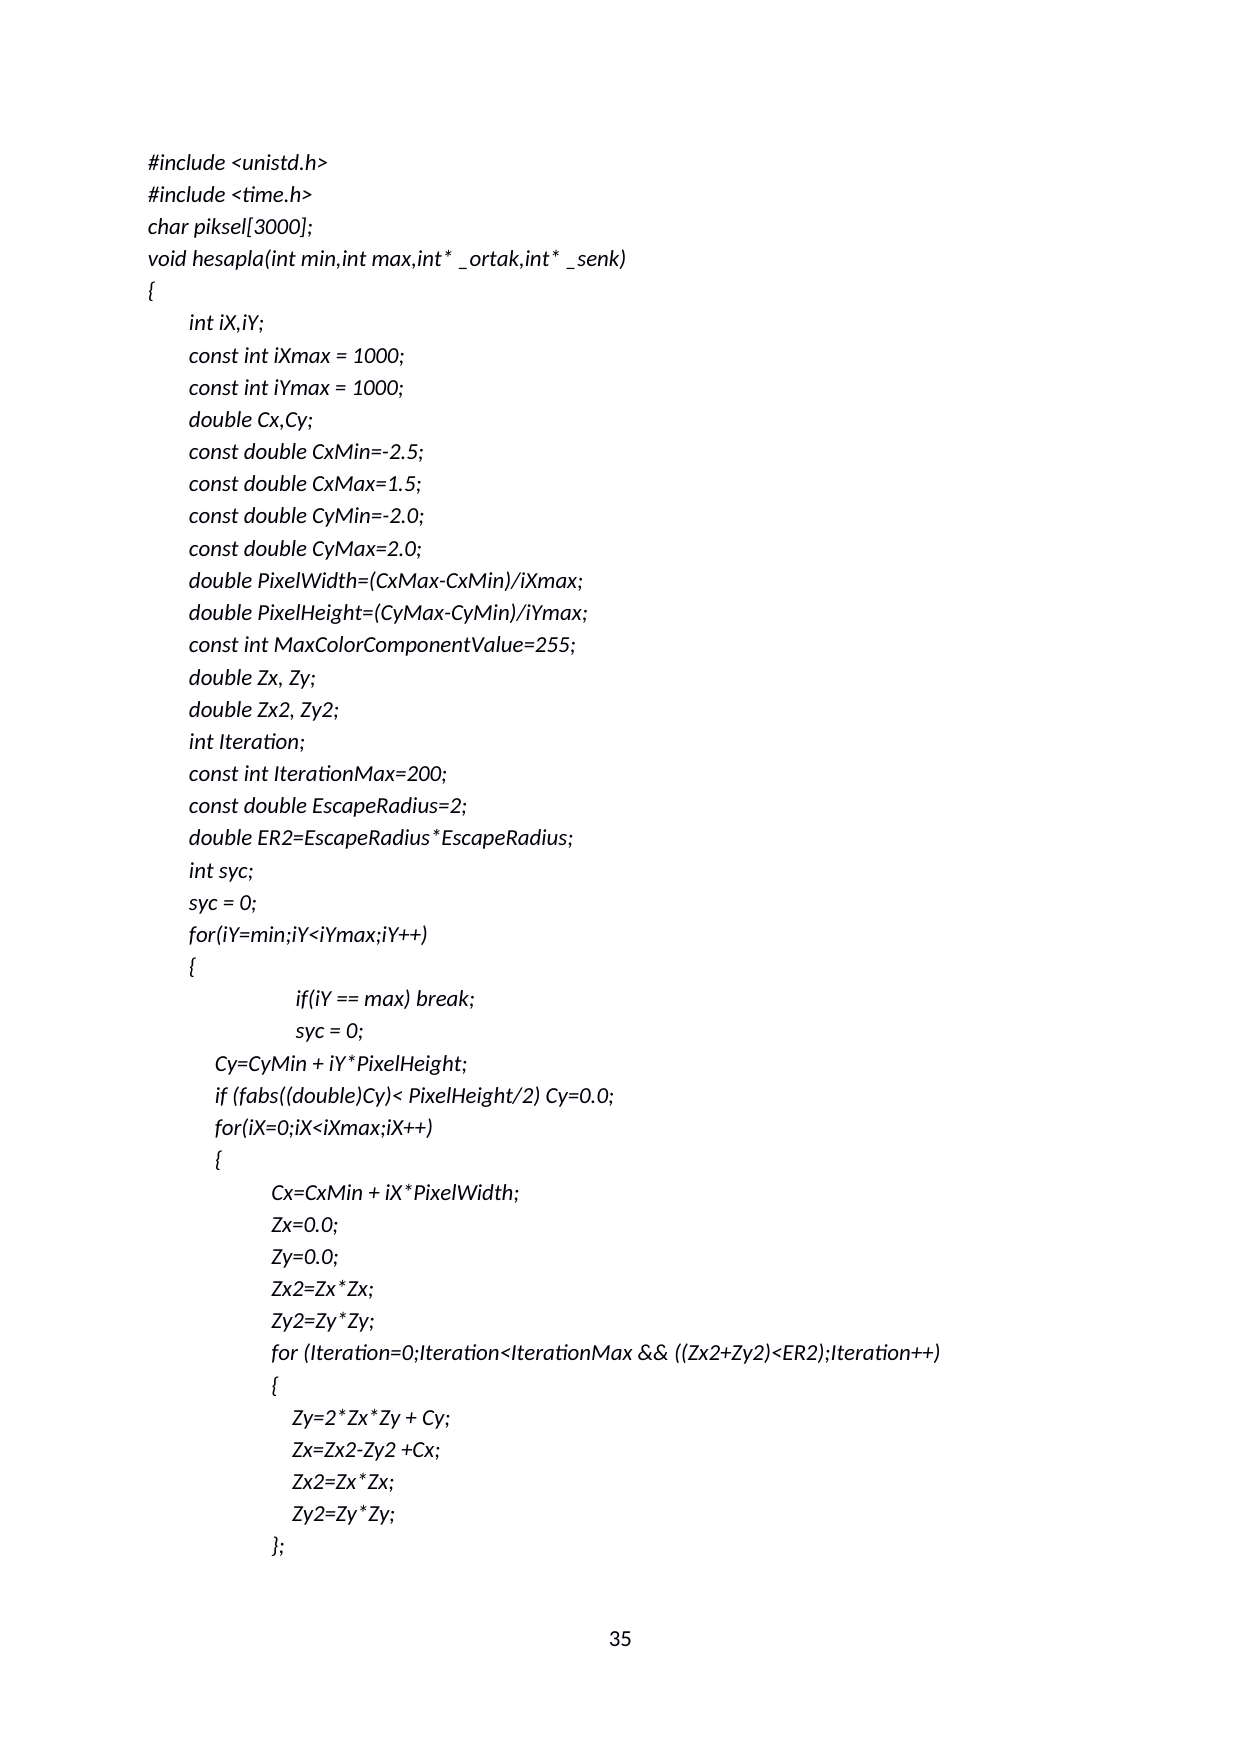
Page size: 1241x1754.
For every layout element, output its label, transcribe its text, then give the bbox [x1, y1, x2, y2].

text int iX,iY; [148, 308, 1093, 337]
text const double CxMin=-2.5; [148, 437, 1093, 465]
text double Cx,Cy; [148, 405, 1093, 433]
text for(iX=0;iX<iXmax;iX++) [148, 1113, 1093, 1141]
text }; [148, 1532, 1093, 1560]
text Cx=CxMin + iX*PixelWidth; [148, 1178, 1093, 1206]
text double PixelWidth=(CxMax-CxMin)/iXmax; [148, 566, 1093, 594]
text if(iY == max) break; [148, 984, 1093, 1012]
text Zy2=Zy*Zy; [148, 1499, 1093, 1527]
text const int iXmax = 1000; [148, 341, 1093, 369]
text #include <unistd.h> [148, 148, 1093, 176]
text Zx2=Zx*Zx; [148, 1274, 1093, 1302]
text double Zx2, Zy2; [148, 695, 1093, 723]
text Zy2=Zy*Zy; [148, 1306, 1093, 1334]
text char piksel[3000]; [148, 212, 1093, 240]
text for(iY=min;iY<iYmax;iY++) [148, 920, 1093, 948]
text const int IterationMax=200; [148, 759, 1093, 787]
text Zy=0.0; [148, 1242, 1093, 1270]
text Zx=Zx2-Zy2 +Cx; [148, 1435, 1093, 1463]
text double Zx, Zy; [148, 663, 1093, 691]
text if (fabs((double)Cy)< PixelHeight/2) Cy=0.0; [148, 1081, 1093, 1109]
text double ER2=EscapeRadius*EscapeRadius; [148, 823, 1093, 852]
text #include <time.h> [148, 180, 1093, 208]
text Zx2=Zx*Zx; [148, 1467, 1093, 1495]
text const double EscapeRadius=2; [148, 791, 1093, 819]
text Cy=CyMin + iY*PixelHeight; [148, 1049, 1093, 1077]
text Zy=2*Zx*Zy + Cy; [148, 1403, 1093, 1431]
text { [148, 1371, 1093, 1399]
text void hesapla(int min,int max,int* _ortak,int* _senk) [148, 244, 1093, 272]
text syc = 0; [148, 1017, 1093, 1045]
text { [148, 276, 1093, 304]
text syc = 0; [148, 888, 1093, 916]
text const double CyMax=2.0; [148, 534, 1093, 562]
text int syc; [148, 856, 1093, 884]
text const double CyMin=-2.0; [148, 502, 1093, 530]
text { [148, 1145, 1093, 1173]
text int Iteration; [148, 727, 1093, 755]
text const int iYmax = 1000; [148, 373, 1093, 401]
text const int MaxColorComponentValue=255; [148, 630, 1093, 658]
text Zx=0.0; [148, 1210, 1093, 1238]
text const double CxMax=1.5; [148, 469, 1093, 497]
text double PixelHeight=(CyMax-CyMin)/iYmax; [148, 598, 1093, 626]
text { [148, 952, 1093, 980]
text for (Iteration=0;Iteration<IterationMax && ((Zx2+Zy2)<ER2);Iteration++) [148, 1338, 1093, 1367]
